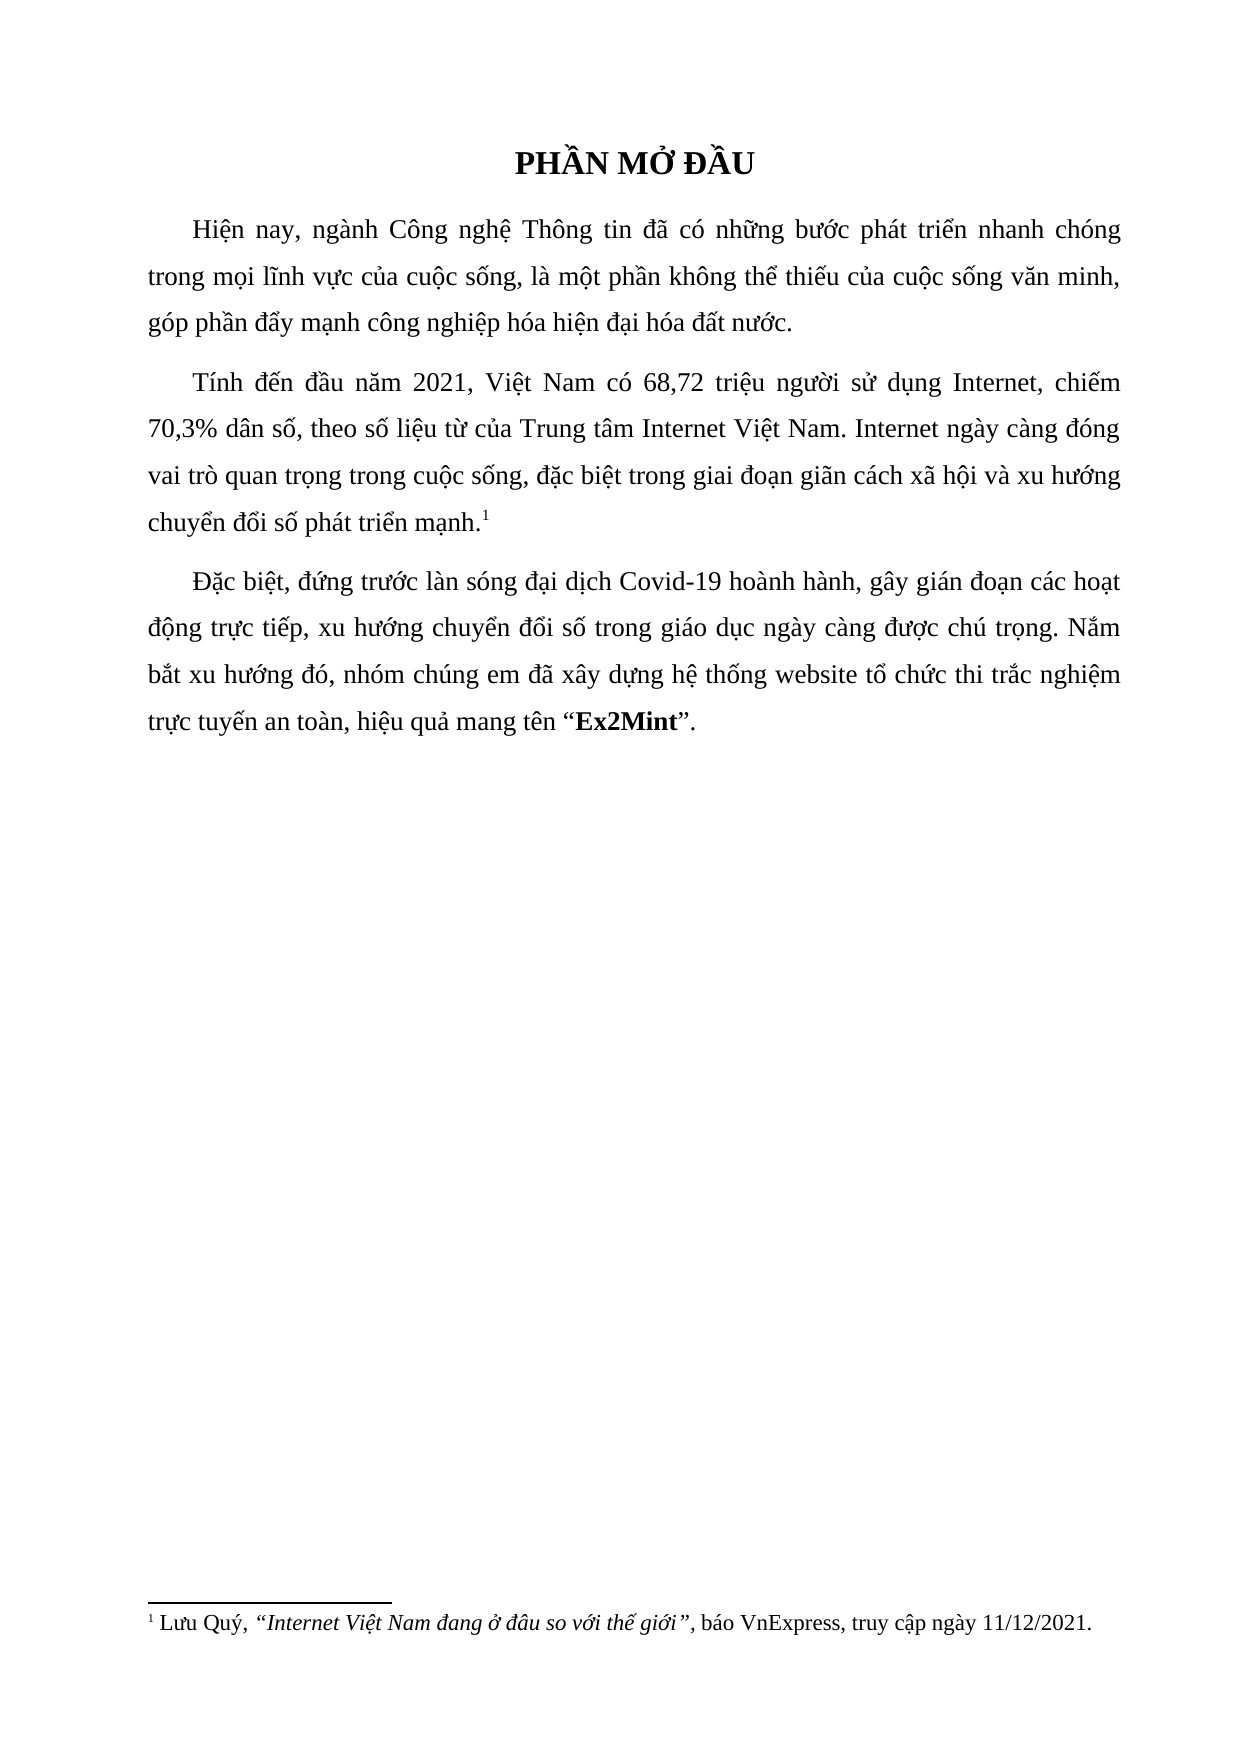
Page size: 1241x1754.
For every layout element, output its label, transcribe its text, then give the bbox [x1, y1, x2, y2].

text Hiện nay, ngành Công nghệ Thông tin đã có những bước phát triển nhanh chóng trong mọi lĩnh vực của cuộc sống, là một phần không thể thiếu của cuộc sống văn minh, góp phần đẩy mạnh công nghiệp hóa hiện đại hóa đất nước. [148, 213, 1122, 338]
text Đặc biệt, đứng trước làn sóng đại dịch Covid-19 hoành hành, gây gián đoạn các hoạt động trực tiếp, xu hướng chuyển đổi số trong giáo dục ngày càng được chú trọng. Nắm bắt xu hướng đó, nhóm chúng em đã xây dựng hệ thống website tổ chức thi trắc nghiệm trực tuyến an toàn, hiệu quả mang tên “Ex2Mint”. [148, 565, 1122, 736]
text Tính đến đầu năm 2021, Việt Nam có 68,72 triệu người sử dụng Internet, chiếm 70,3% dân số, theo số liệu từ của Trung tâm Internet Việt Nam. Internet ngày càng đóng vai trò quan trọng trong cuộc sống, đặc biệt trong giai đoạn giãn cách xã hội và xu hướng chuyển đổi số phát triển mạnh. [148, 366, 1122, 537]
subtitle PHẦN MỞ ĐẦU [148, 143, 1122, 181]
